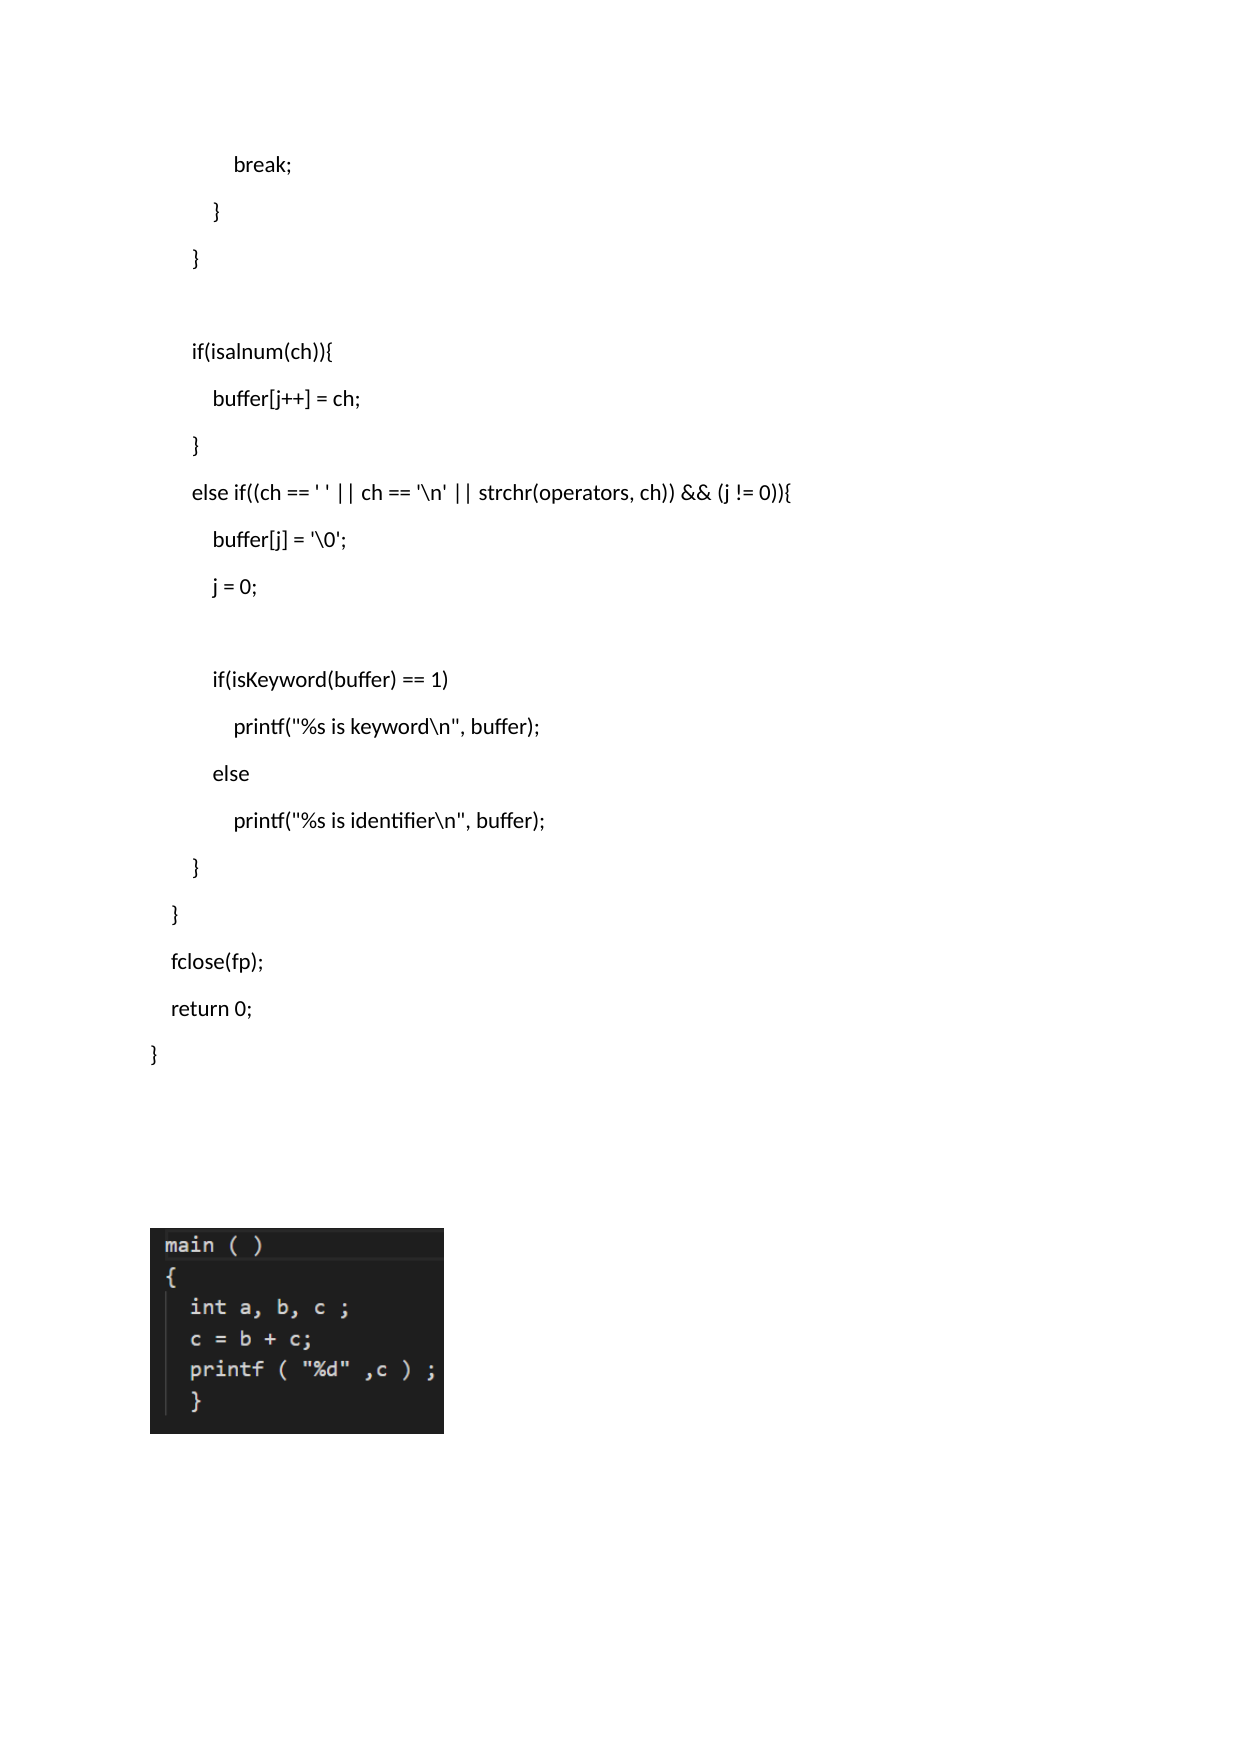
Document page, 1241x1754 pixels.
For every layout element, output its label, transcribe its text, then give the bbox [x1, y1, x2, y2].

text } [150, 244, 1090, 272]
text fclose(fp); [150, 947, 1090, 975]
text } [150, 431, 1090, 459]
text else [150, 759, 1090, 787]
text buffer[j] = '\0'; [150, 525, 1090, 553]
text return 0; [150, 994, 1090, 1022]
text printf("%s is keyword\n", buffer); [150, 712, 1090, 741]
text printf("%s is identifier\n", buffer); [150, 806, 1090, 834]
text j = 0; [150, 572, 1090, 600]
text } [150, 900, 1090, 928]
text break; [150, 150, 1090, 178]
text buffer[j++] = ch; [150, 384, 1090, 412]
text } [150, 1041, 1090, 1069]
picture [150, 1228, 444, 1434]
text } [150, 197, 1090, 225]
text } [150, 853, 1090, 881]
text else if((ch == ' ' || ch == '\n' || strchr(operators, ch)) && (j != 0)){ [150, 478, 1090, 506]
text if(isKeyword(buffer) == 1) [150, 666, 1090, 694]
text if(isalnum(ch)){ [150, 337, 1090, 366]
